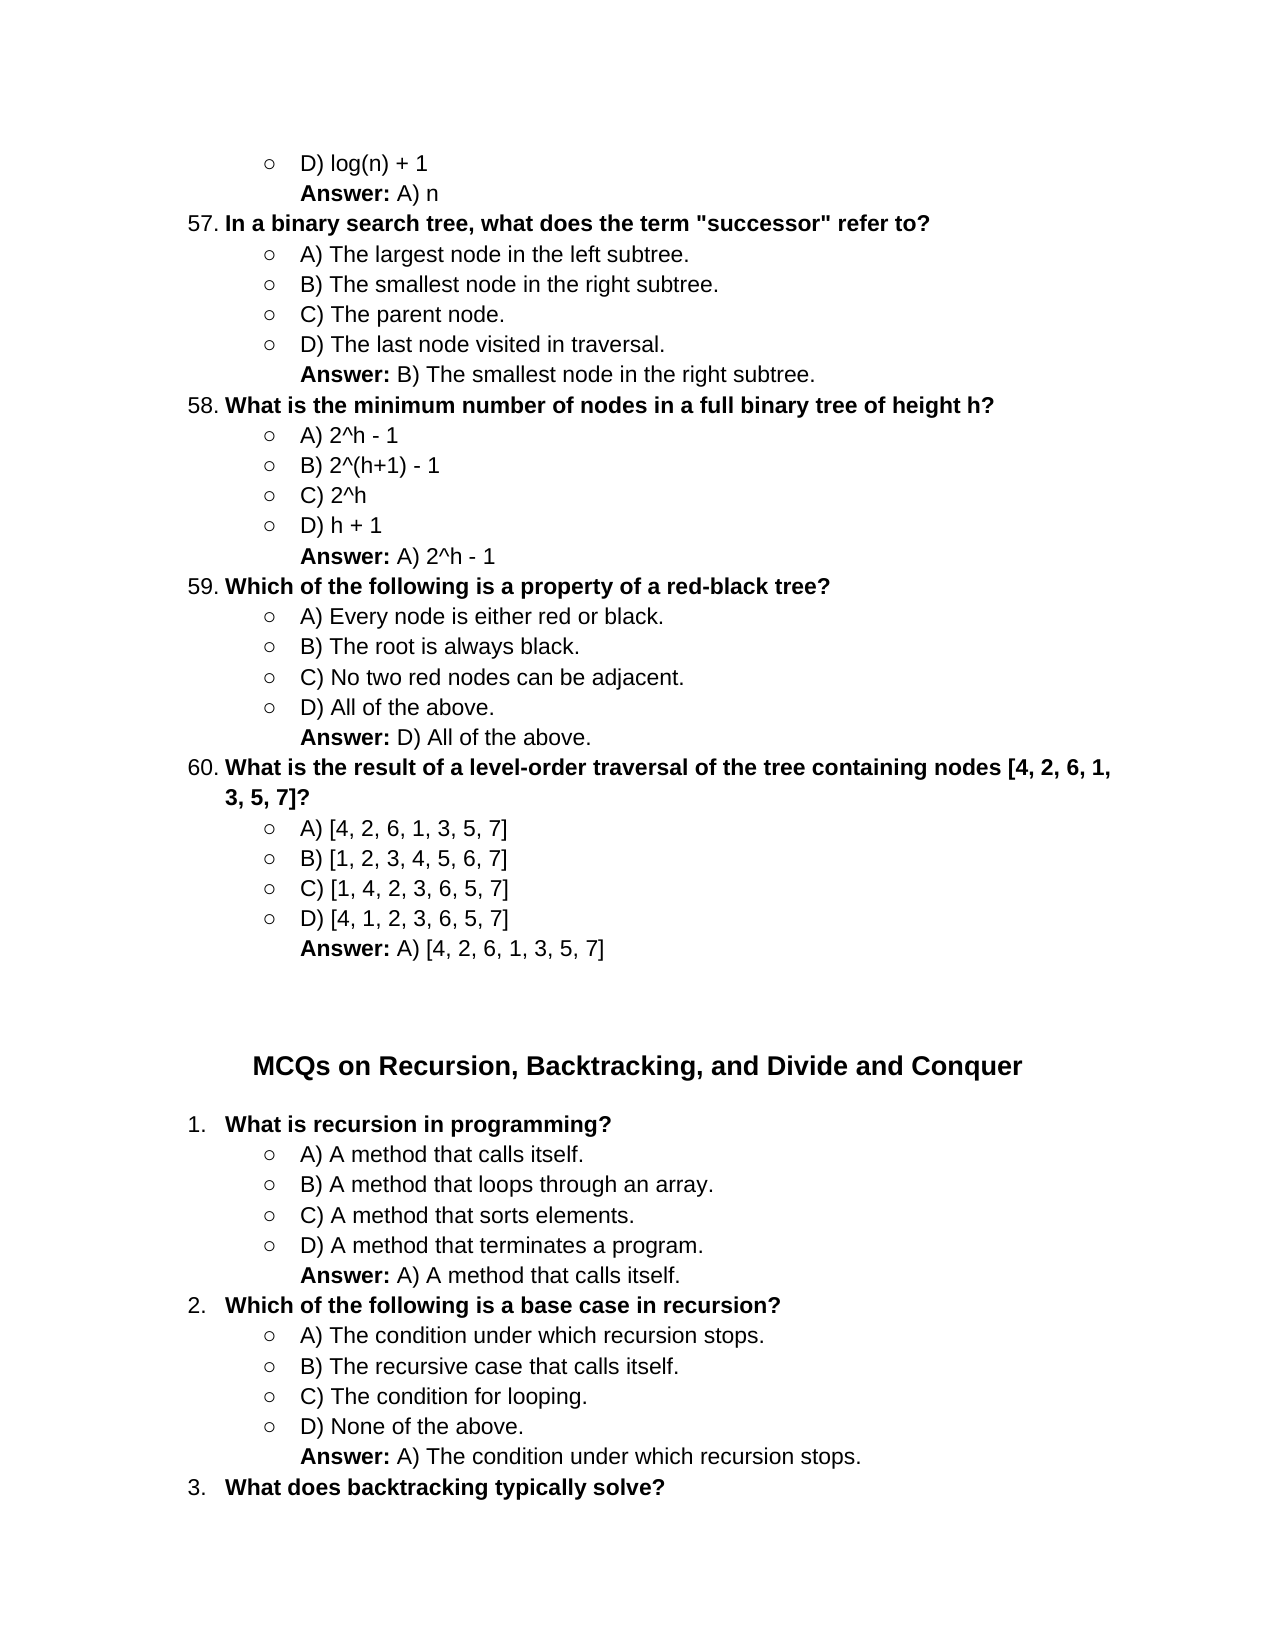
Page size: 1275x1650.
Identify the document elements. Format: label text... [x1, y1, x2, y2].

list D) h + 1 Answer: A) 2^h - 1 [262, 512, 1125, 569]
list C) 2^h [262, 482, 1125, 509]
list A) A method that calls itself. [262, 1141, 1125, 1167]
list What is the result of a level-order traversal of the tree containing nodes [4, 2, 6, 1, 3, 5, 7]? [187, 754, 1125, 811]
list C) No two red nodes can be adjacent. [262, 663, 1125, 690]
list A) 2^h - 1 [262, 422, 1125, 448]
list A) The largest node in the left subtree. [262, 241, 1125, 267]
list What is the minimum number of nodes in a full binary tree of height h? [187, 392, 1125, 418]
list B) The smallest node in the right subtree. [262, 271, 1125, 297]
list B) [1, 2, 3, 4, 5, 6, 7] [262, 845, 1125, 871]
list A) Every node is either red or black. [262, 603, 1125, 629]
list What is recursion in programming? [187, 1111, 1125, 1137]
list A) [4, 2, 6, 1, 3, 5, 7] [262, 814, 1125, 841]
list D) All of the above. Answer: D) All of the above. [262, 694, 1125, 750]
list D) [4, 1, 2, 3, 6, 5, 7] Answer: A) [4, 2, 6, 1, 3, 5, 7] [262, 905, 1125, 962]
list D) The last node visited in traversal. Answer: B) The smallest node in the right subtree. [262, 331, 1125, 388]
list C) The condition for looping. [262, 1383, 1125, 1409]
list A) The condition under which recursion stops. [262, 1322, 1125, 1349]
list In a binary search tree, what does the term "successor" refer to? [187, 210, 1125, 237]
list B) The recursive case that calls itself. [262, 1353, 1125, 1379]
list What does backtracking typically solve? [187, 1473, 1125, 1500]
list C) A method that sorts elements. [262, 1202, 1125, 1228]
subtitle MCQs on Recursion, Backtracking, and Divide and Conquer [150, 1050, 1125, 1081]
list Which of the following is a base case in recursion? [187, 1292, 1125, 1318]
list C) The parent node. [262, 301, 1125, 327]
list C) [1, 4, 2, 3, 6, 5, 7] [262, 875, 1125, 901]
list D) A method that terminates a program. Answer: A) A method that calls itself. [262, 1232, 1125, 1288]
list B) A method that loops through an array. [262, 1171, 1125, 1198]
list D) None of the above. Answer: A) The condition under which recursion stops. [262, 1413, 1125, 1469]
list D) log(n) + 1 Answer: A) n [262, 150, 1125, 207]
list B) 2^(h+1) - 1 [262, 452, 1125, 478]
list B) The root is always black. [262, 633, 1125, 660]
list Which of the following is a property of a red-black tree? [187, 573, 1125, 599]
